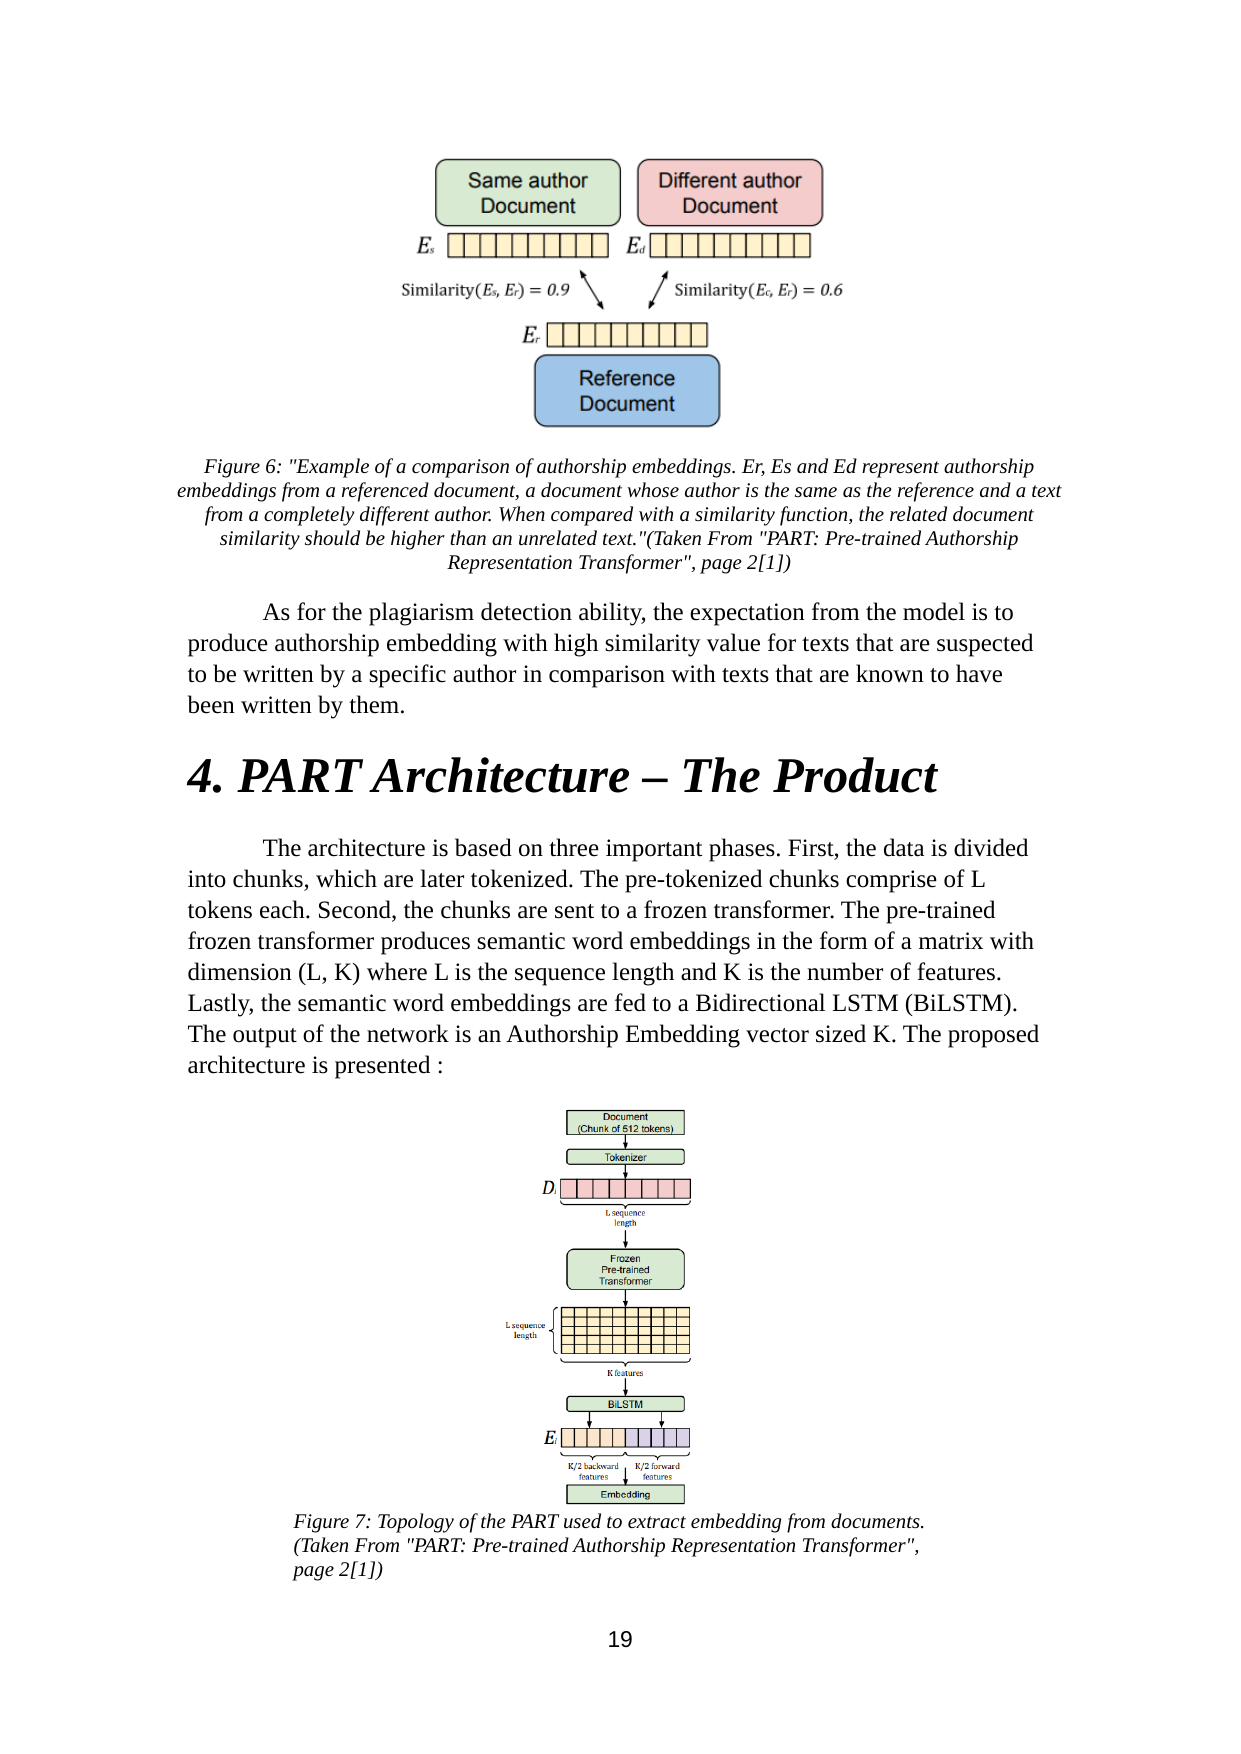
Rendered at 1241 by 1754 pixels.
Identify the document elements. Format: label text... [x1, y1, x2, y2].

text As for the plagiarism detection ability, the expectation from the model is to produce authorship embedding with high similarity value for texts that are suspected to be written by a specific author in comparison with texts that are known to have been written by them. [187, 595, 1053, 719]
picture [499, 1097, 741, 1509]
subtitle 4. PART Architecture – The Product [187, 746, 1053, 804]
picture [382, 150, 860, 444]
text The architecture is based on three important phases. First, the data is divided into chunks, which are later tokenized. The pre-tokenized chunks comprise of L tokens each. Second, the chunks are sent to a frozen transformer. The pre-trained frozen transformer produces semantic word embeddings in the form of a matrix with dimension (L, K) where L is the sequence length and K is the number of features. Lastly, the semantic word embeddings are fed to a Bidirectional LSTM (BiLSTM). The output of the network is an Authorship Embedding vector sized K. The proposed architecture is presented : [187, 833, 1053, 1079]
